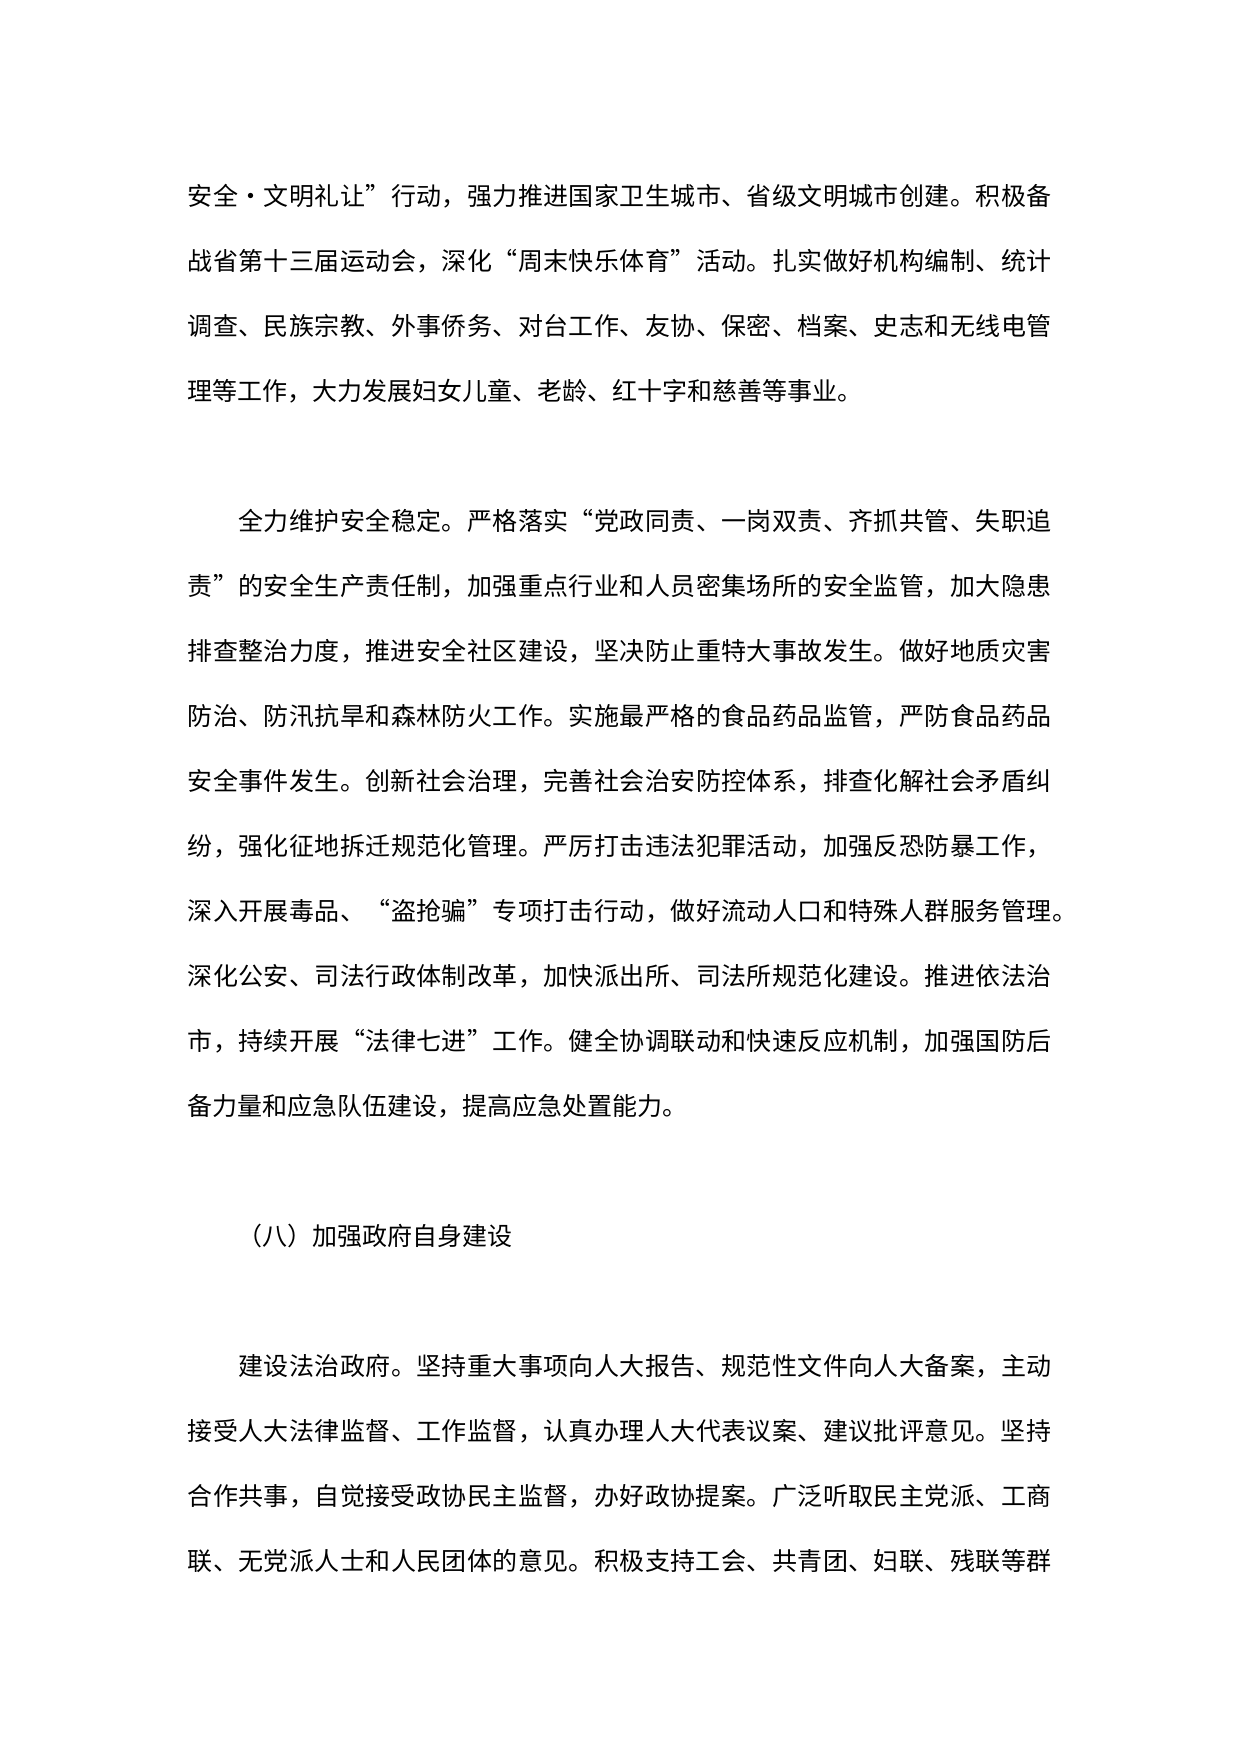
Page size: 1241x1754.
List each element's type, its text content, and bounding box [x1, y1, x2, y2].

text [187, 162, 1053, 422]
text 全力维护安全稳定。严格落实“党政同责、一岗双责、齐抓共管、失职追责”的安全生产责任制，加强重点行业和人员密集场所的安全监管，加大隐患排查整治力度，推进安全社区建设，坚决防止重特大事故发生。做好地质灾害防治、防汛抗旱和森林防火工作。实施最严格的食品药品监管，严防食品药品安全事件发生。创新社会治理，完善社会治安防控体系，排查化解社会矛盾纠纷，强化征地拆迁规范化管理。严厉打击违法犯罪活动，加强反恐防暴工作，深入开展毒品、“盗抢骗”专项打击行动，做好流动人口和特殊人群服务管理。深化公安、司法行政体制改革，加快派出所、司法所规范化建设。推进依法治市，持续开展“法律七进”工作。健全协调联动和快速反应机制，加强国防后备力量和应急队伍建设，提高应急处置能力。 [187, 487, 1053, 1137]
text （八）加强政府自身建设 [187, 1202, 1053, 1267]
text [187, 1332, 1053, 1592]
